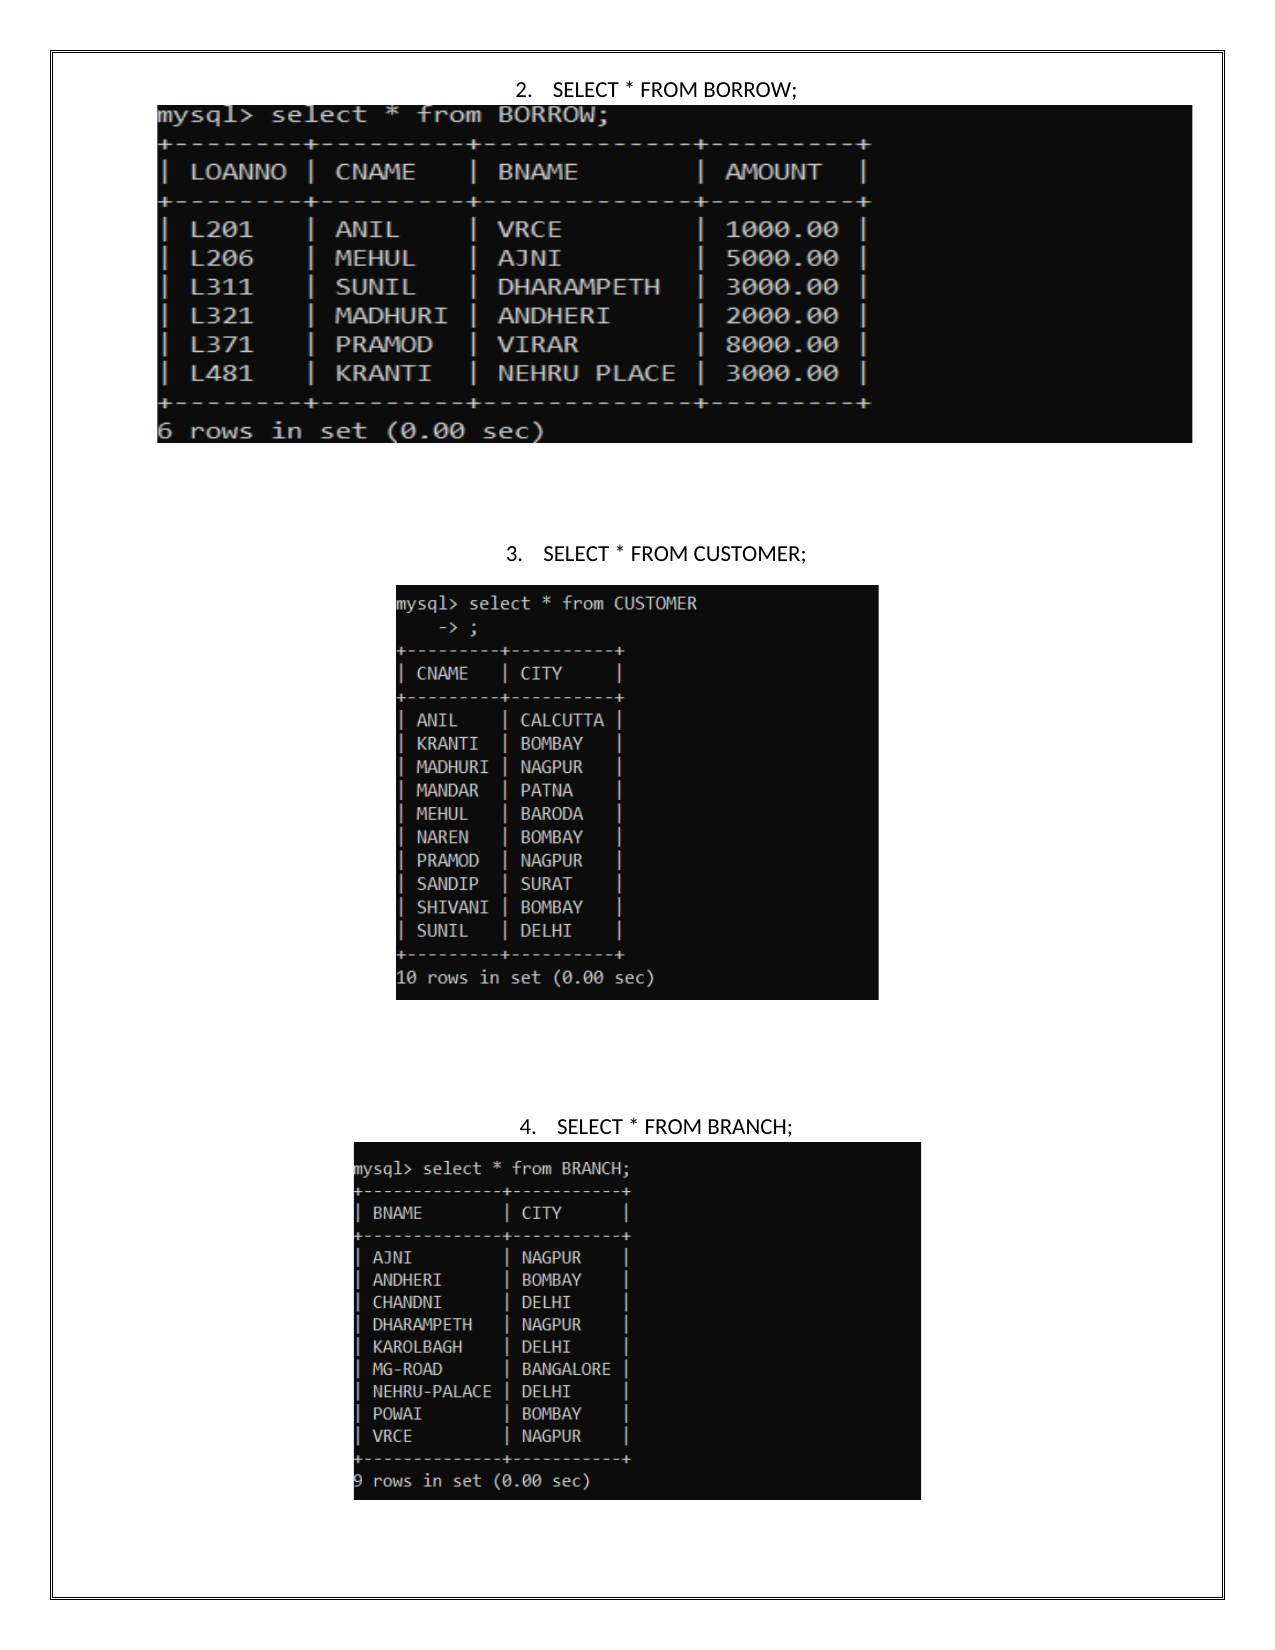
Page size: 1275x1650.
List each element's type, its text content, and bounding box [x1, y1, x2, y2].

picture [353, 1142, 922, 1500]
picture [396, 585, 879, 1000]
list SELECT * FROM CUSTOMER; [112, 539, 1200, 567]
list SELECT * FROM BRANCH; [112, 1112, 1200, 1141]
picture [157, 105, 1193, 443]
